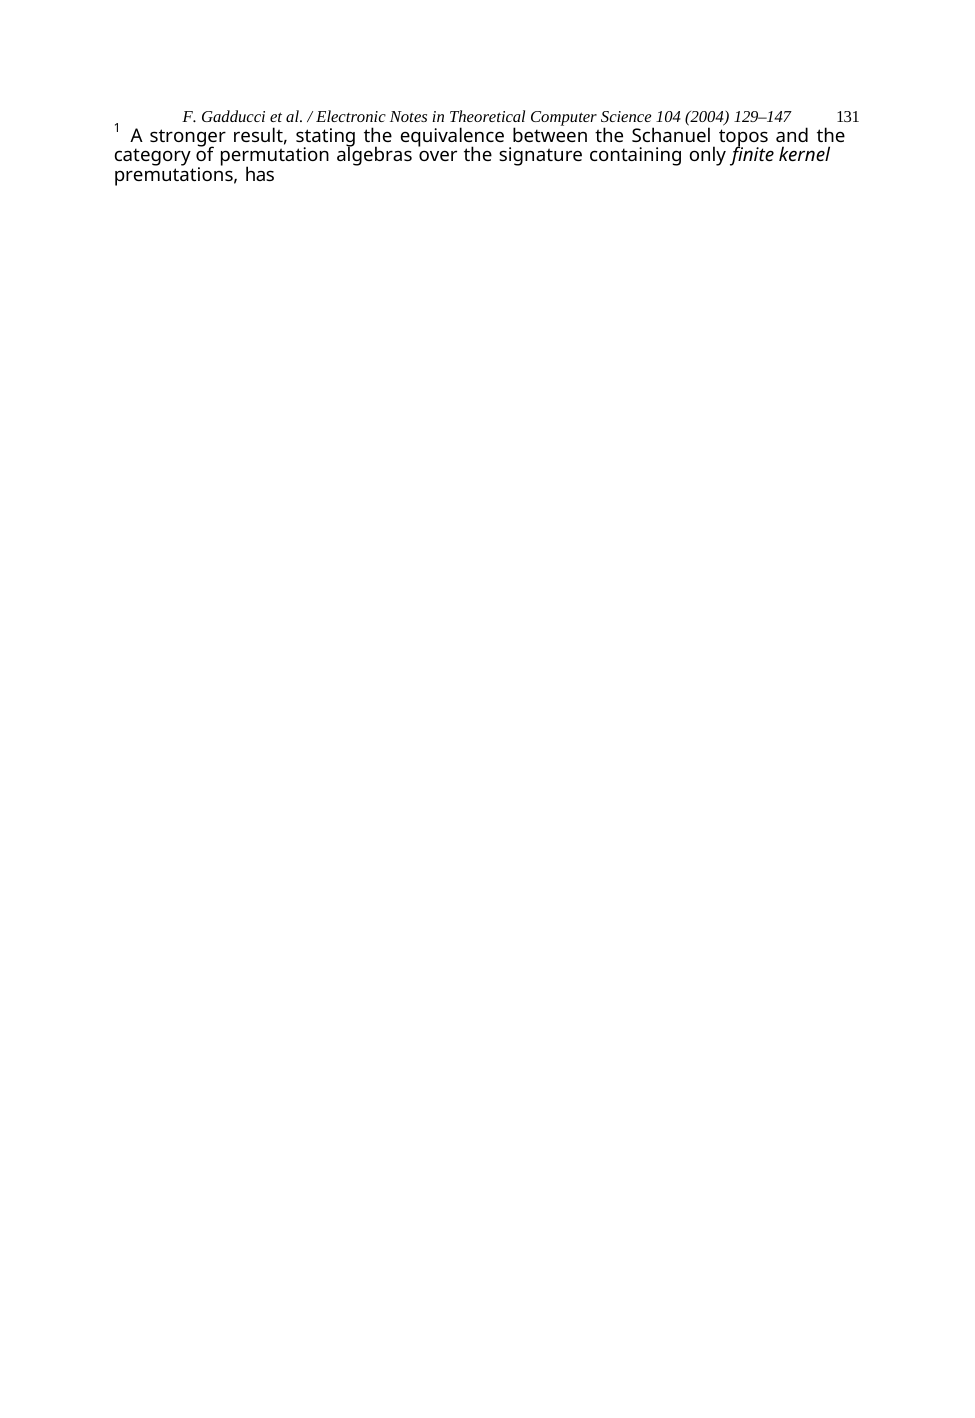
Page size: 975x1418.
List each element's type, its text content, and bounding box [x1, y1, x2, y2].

text 1 A stronger result, stating the equivalence between the Schanuel topos and the category of permutation algebras over the signature containing only ﬁnite kernel premutations, has [113, 125, 862, 187]
